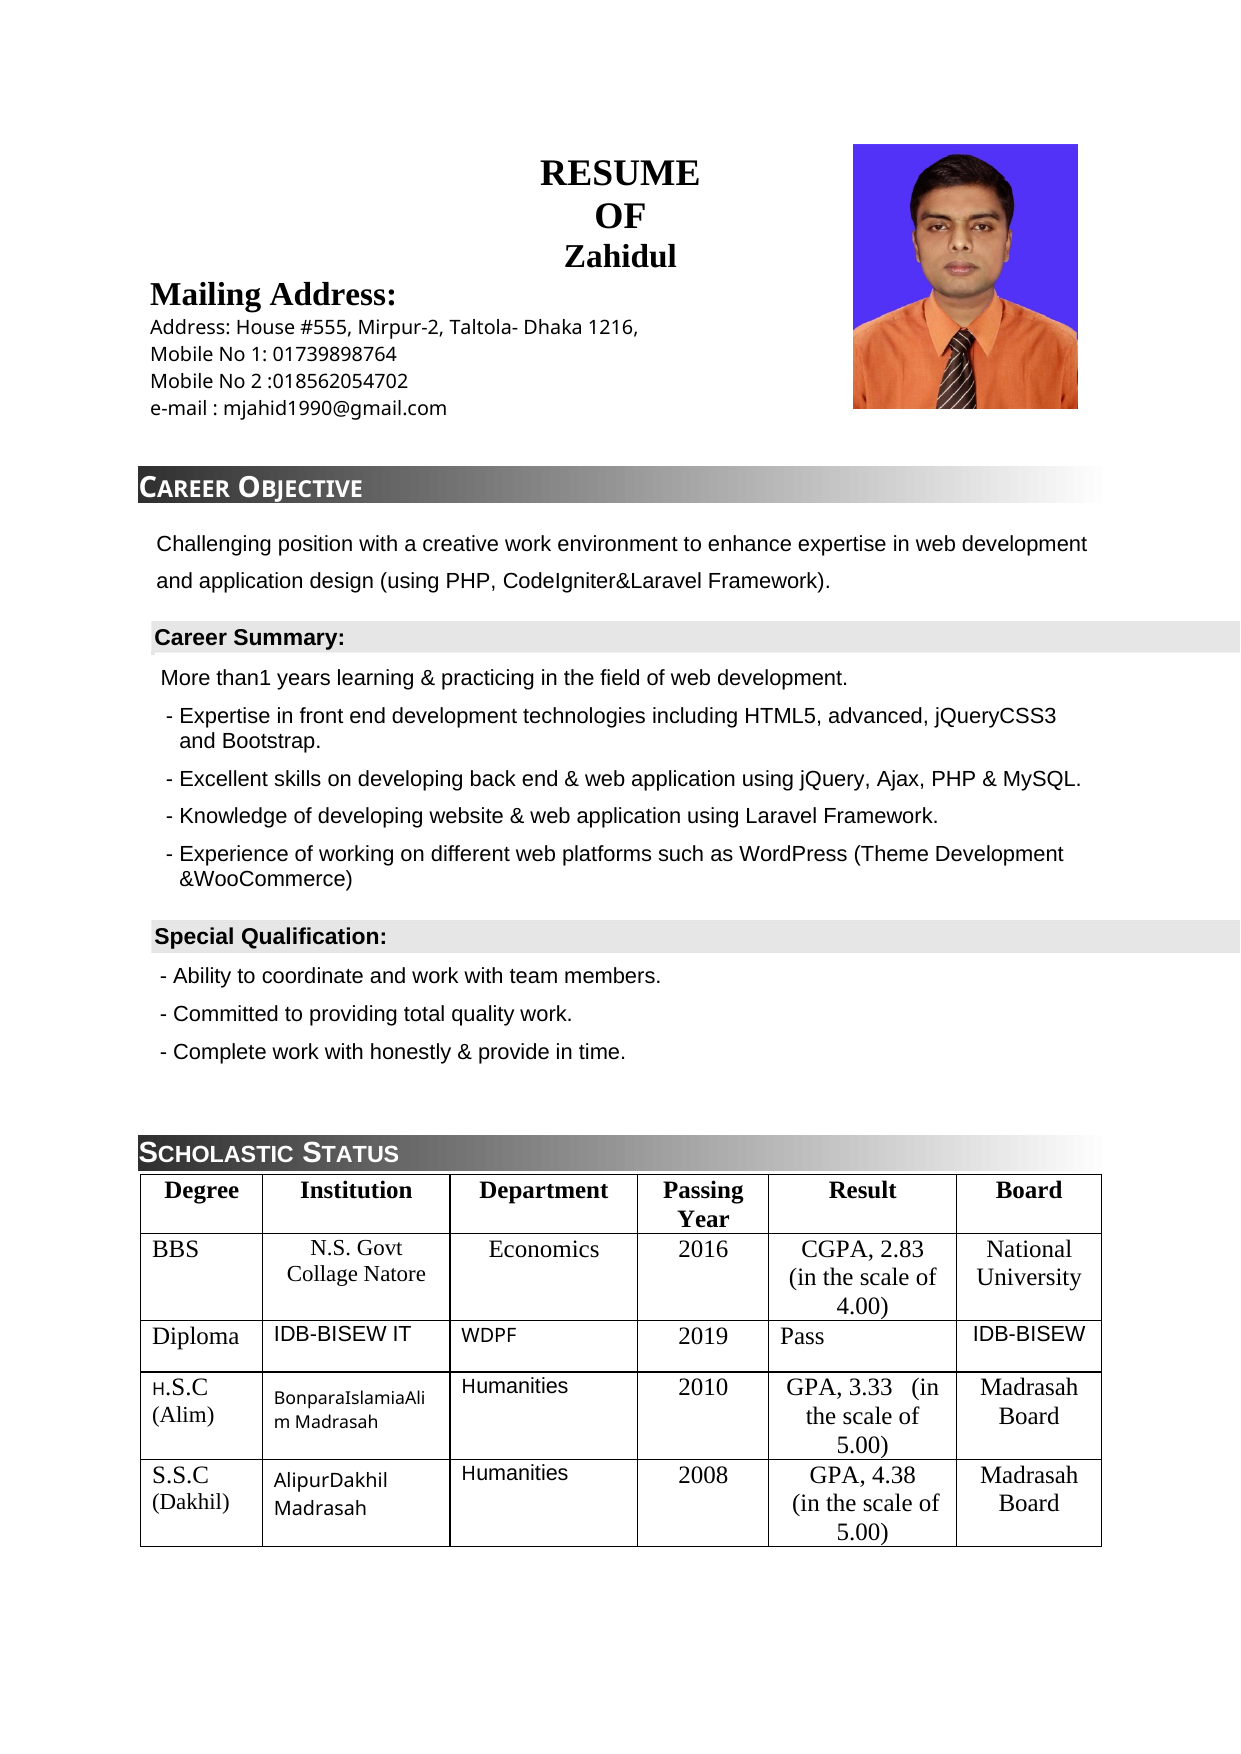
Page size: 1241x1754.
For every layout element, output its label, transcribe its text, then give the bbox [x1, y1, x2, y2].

table_cell Humanities [451, 1373, 637, 1459]
list Excellent skills on developing back end & web application using jQuery, Ajax, PHP & MySQL. [166, 765, 1090, 791]
table_cell 2010 [638, 1373, 768, 1459]
table_header Passing Year [638, 1175, 768, 1233]
table_cell IDB-BISEW IT [263, 1321, 449, 1371]
table_cell 2019 [638, 1321, 768, 1371]
table_cell BonparaIslamiaAlim Madrasah [263, 1373, 449, 1459]
table_cell WDPF [451, 1321, 637, 1371]
table_cell S.S.C (Dakhil) [141, 1460, 262, 1546]
table_header Result [769, 1175, 956, 1233]
table_header Degree [141, 1175, 262, 1233]
table_cell N.S. Govt Collage Natore [263, 1234, 449, 1320]
text RESUME [150, 150, 1090, 193]
picture [151, 920, 1241, 964]
table_cell 2016 [638, 1234, 768, 1320]
list Expertise in front end development technologies including HTML5, advanced, jQueryCSS3 and Bootstrap. [166, 702, 1090, 753]
list Committed to providing total quality work. [159, 1001, 1090, 1026]
table_cell Madrasah Board [957, 1460, 1101, 1546]
text Special Qualification: [154, 923, 1090, 949]
list Knowledge of developing website & web application using Laravel Framework. [166, 803, 1090, 828]
text More than1 years learning & practicing in the field of web development. [160, 665, 1090, 690]
picture [151, 621, 1241, 655]
text Address: House #555, Mirpur-2, Taltola- Dhaka 1216, Mobile No 1: 01739898764 Mobile No 2 :018562054702 e-mail : mjahid1990@gmail.com [150, 313, 1090, 421]
table_cell National University [957, 1234, 1101, 1320]
picture [853, 144, 1078, 150]
table_cell Humanities [451, 1460, 637, 1546]
list Experience of working on different web platforms such as WordPress (Theme Development &WooCommerce) [166, 841, 1090, 891]
table_cell CGPA, 2.83 (in the scale of 4.00) [769, 1234, 956, 1320]
table_cell BBS [141, 1234, 262, 1320]
text OF [150, 193, 1090, 236]
table_cell GPA, 4.38 (in the scale of 5.00) [769, 1460, 956, 1546]
table_cell Pass [769, 1321, 956, 1371]
table_cell IDB-BISEW [957, 1321, 1101, 1371]
list Ability to coordinate and work with team members. [159, 963, 1090, 988]
list Complete work with honestly & provide in time. [159, 1039, 1090, 1064]
table_cell AlipurDakhil Madrasah [263, 1460, 449, 1546]
table_cell H.S.C (Alim) [141, 1373, 262, 1459]
table_cell Diploma [141, 1321, 262, 1371]
text Challenging position with a creative work environment to enhance expertise in web development and application design (using PHP, CodeIgniter&Laravel Framework). [156, 531, 1090, 593]
text Career Summary: [154, 624, 1090, 651]
text Mailing Address: [150, 274, 1090, 313]
table_cell GPA, 3.33 (in the scale of 5.00) [769, 1373, 956, 1459]
table_cell Madrasah Board [957, 1373, 1101, 1459]
table_header Department [451, 1175, 637, 1233]
table_header Institution [263, 1175, 449, 1233]
table_cell Economics [451, 1234, 637, 1320]
table_header Board [957, 1175, 1101, 1233]
text Zahidul [150, 236, 1090, 274]
table_cell 2008 [638, 1460, 768, 1546]
